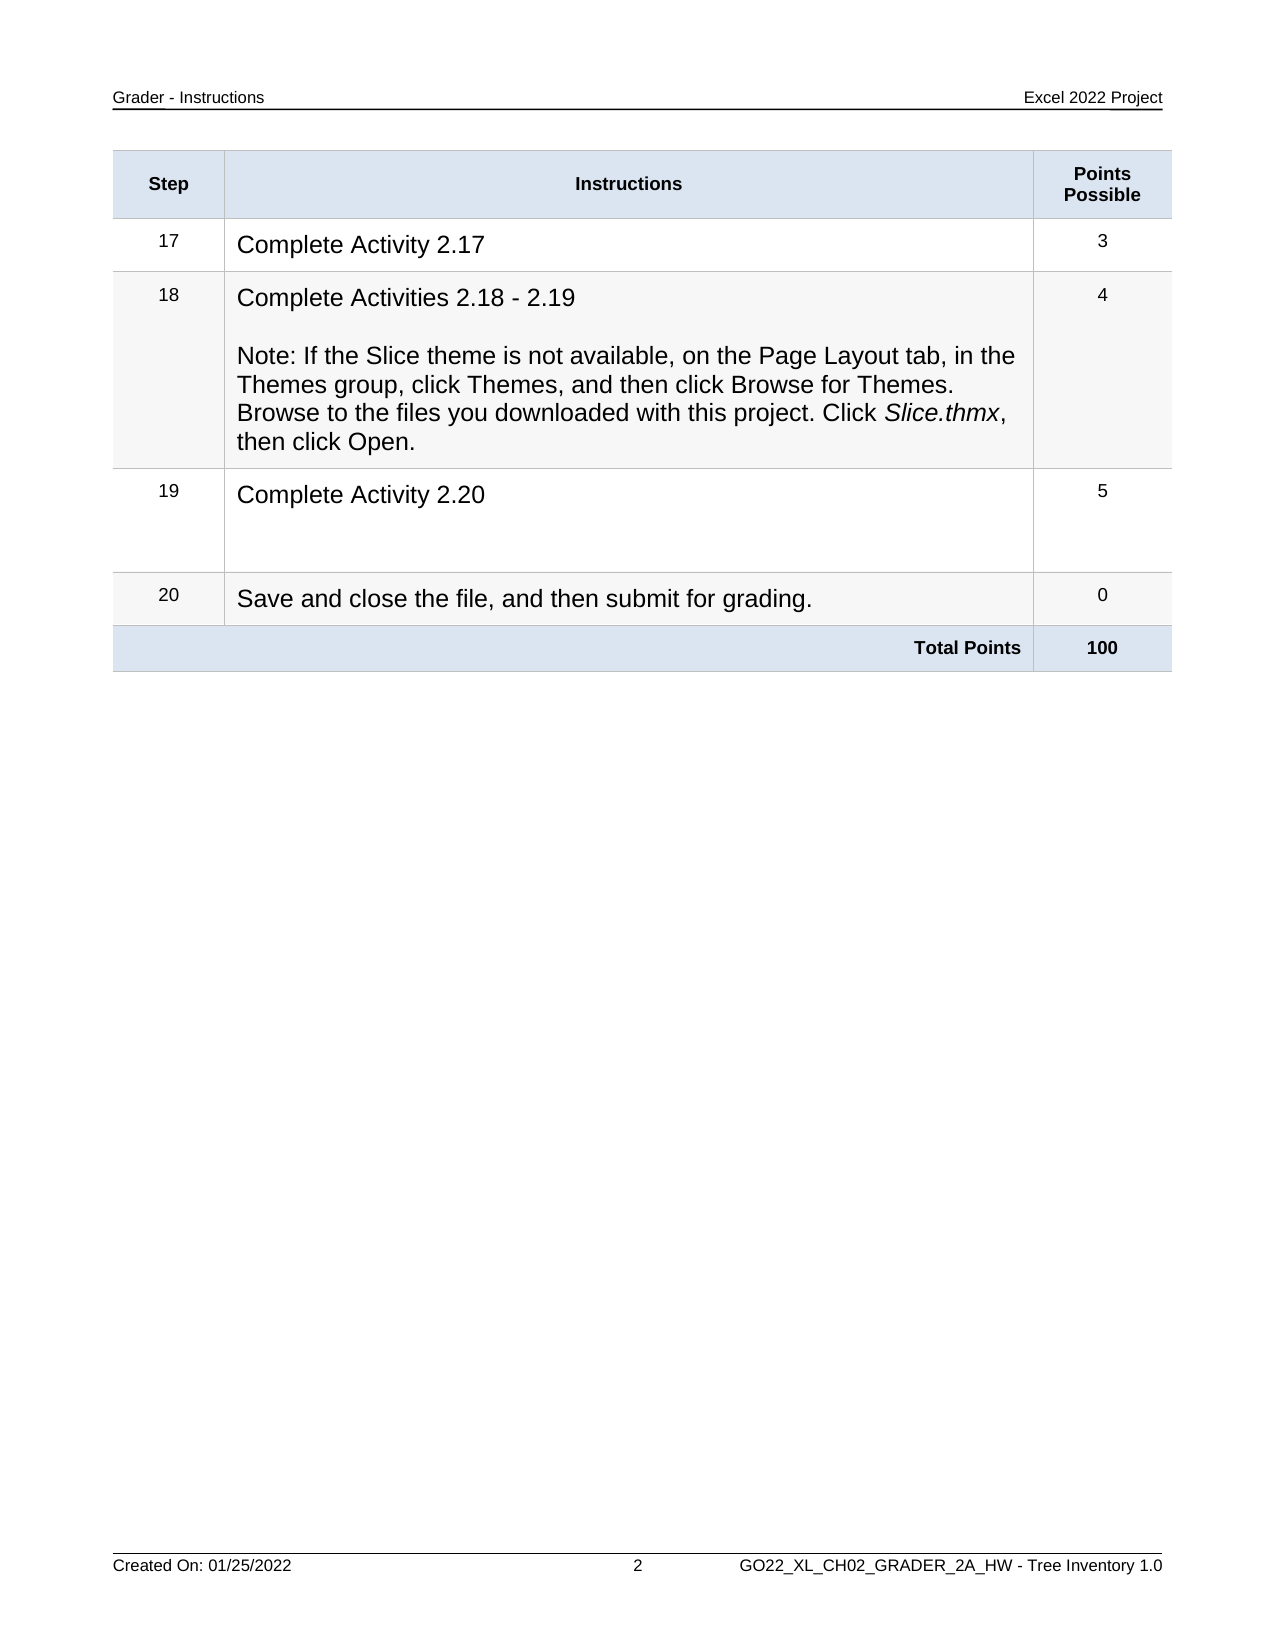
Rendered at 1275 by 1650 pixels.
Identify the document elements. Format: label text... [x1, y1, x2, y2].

table_header Instructions [225, 151, 1033, 218]
table_cell Complete Activities 2.18 - 2.19 Note: If the Slice theme is not available, on the Page Layout tab, in the Themes group, click Themes, and then click Browse for Themes. Browse to the files you downloaded with this project. Click Slice.thmx, then click Open. [225, 272, 1033, 468]
table_cell 0 [1034, 573, 1172, 624]
table_cell Complete Activity 2.17 [225, 219, 1033, 271]
table_header Step [113, 151, 224, 218]
table_cell 5 [1034, 469, 1172, 571]
table_cell 17 [113, 219, 224, 271]
table_cell 20 [113, 573, 224, 624]
table_cell Complete Activity 2.20 [225, 469, 1033, 571]
table_cell 3 [1034, 219, 1172, 271]
table_header 100 [1034, 626, 1172, 671]
table_cell 19 [113, 469, 224, 571]
table_cell Save and close the file, and then submit for grading. [225, 573, 1033, 624]
table_cell 18 [113, 272, 224, 468]
table_header Total Points [113, 626, 1033, 671]
table_cell 4 [1034, 272, 1172, 468]
table_header Points Possible [1034, 151, 1172, 218]
